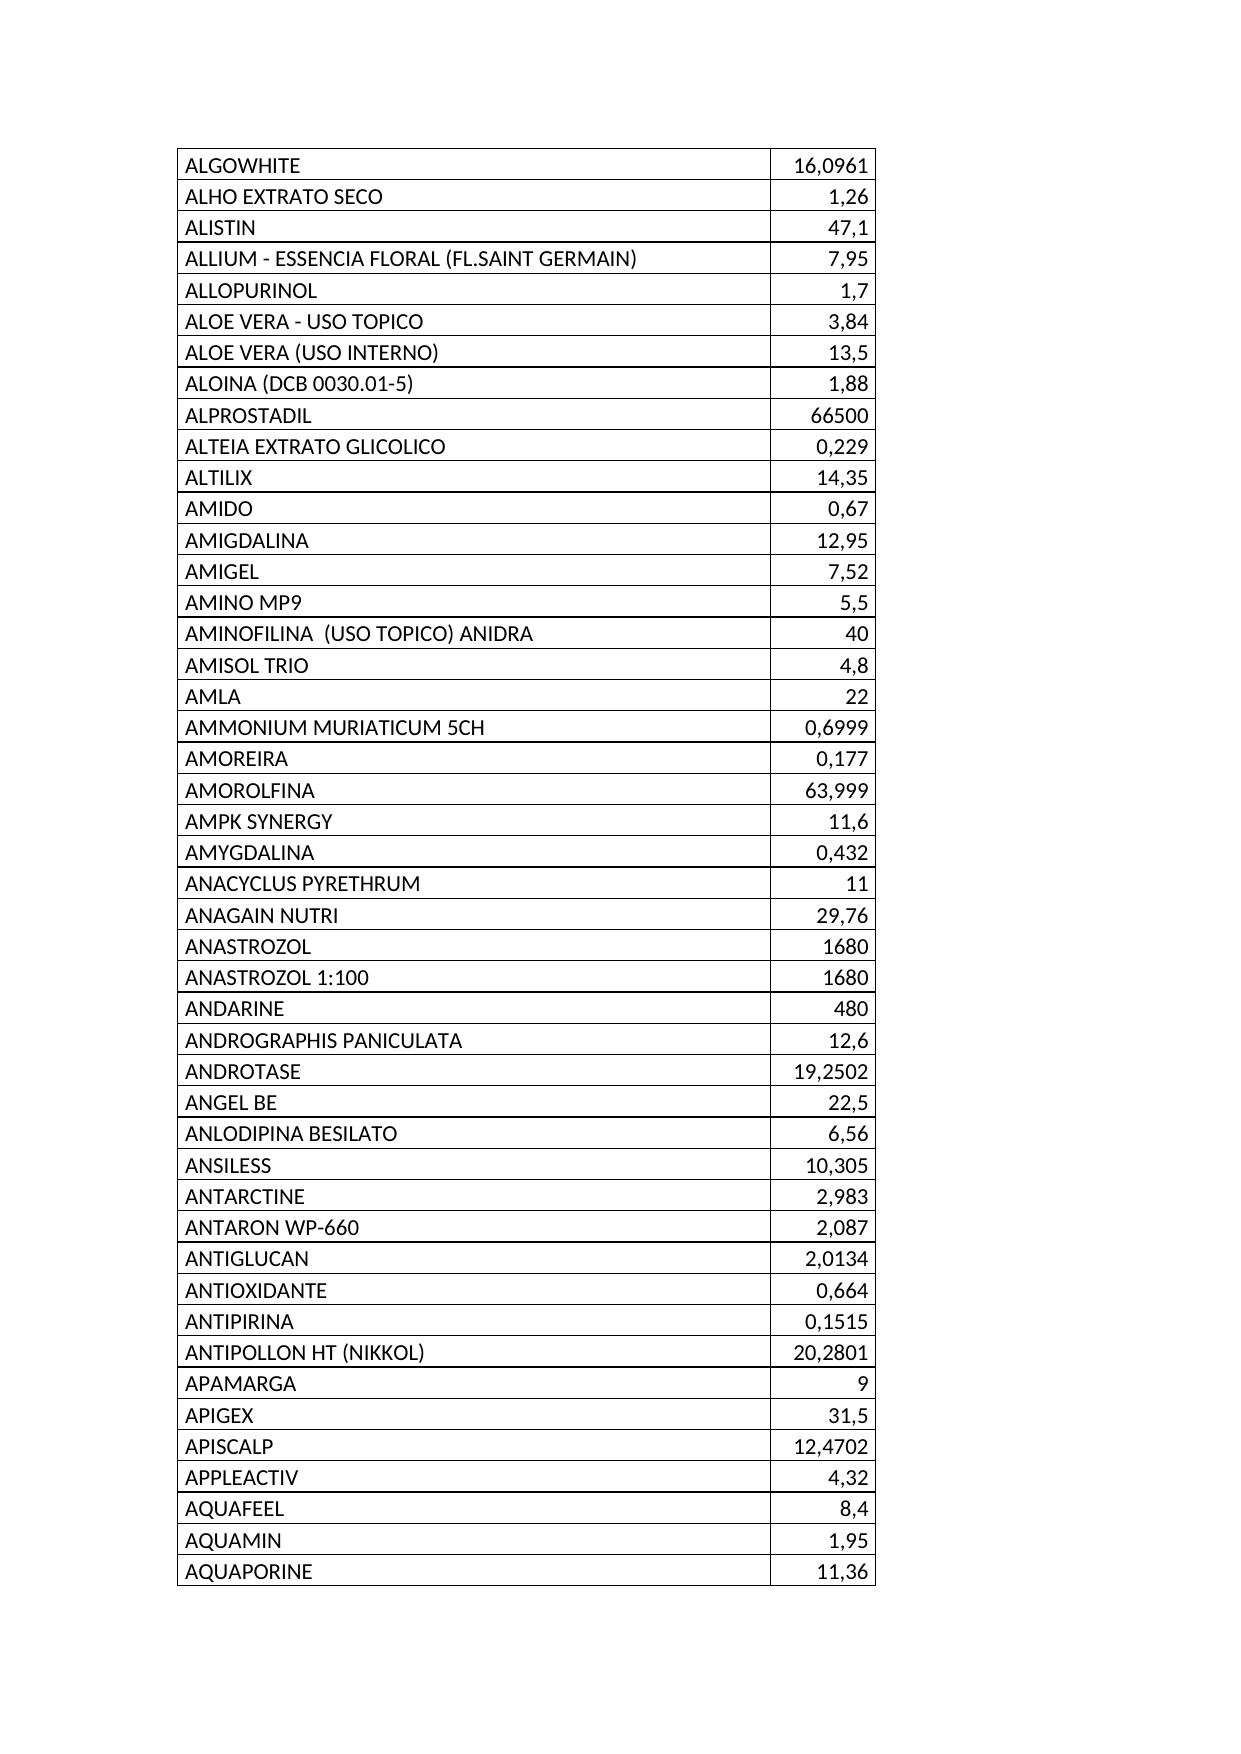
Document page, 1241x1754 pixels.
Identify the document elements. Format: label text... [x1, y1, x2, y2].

table_cell 1,95 [771, 1524, 875, 1554]
table_cell AQUAMIN [178, 1524, 770, 1554]
table_cell 7,52 [771, 555, 875, 585]
table_cell 1,7 [771, 274, 875, 304]
table_cell AQUAPORINE [178, 1555, 770, 1585]
table_cell 0,67 [771, 493, 875, 523]
table_cell 11 [771, 868, 875, 898]
table_cell 31,5 [771, 1399, 875, 1429]
table_cell ANACYCLUS PYRETHRUM [178, 868, 770, 898]
table_cell APISCALP [178, 1430, 770, 1460]
table_cell ANDROTASE [178, 1055, 770, 1085]
table_cell 10,305 [771, 1149, 875, 1179]
table_cell ANASTROZOL [178, 930, 770, 960]
table_cell 16,0961 [771, 149, 875, 179]
table_cell 480 [771, 993, 875, 1023]
table_cell APIGEX [178, 1399, 770, 1429]
table_cell AMISOL TRIO [178, 649, 770, 679]
table_cell 0,177 [771, 743, 875, 773]
table_cell 4,32 [771, 1461, 875, 1491]
table_cell AMLA [178, 680, 770, 710]
table_cell 19,2502 [771, 1055, 875, 1085]
table_cell ALLOPURINOL [178, 274, 770, 304]
table_cell ANTARON WP-660 [178, 1211, 770, 1241]
table_cell 14,35 [771, 461, 875, 491]
table_cell AQUAFEEL [178, 1493, 770, 1523]
table_cell 1,26 [771, 180, 875, 210]
table_cell ANGEL BE [178, 1086, 770, 1116]
table_cell 2,0134 [771, 1243, 875, 1273]
table_cell 3,84 [771, 305, 875, 335]
table_cell APAMARGA [178, 1368, 770, 1398]
table_cell 5,5 [771, 586, 875, 616]
table_cell 1680 [771, 961, 875, 991]
table_cell 22 [771, 680, 875, 710]
table_cell ANTIPIRINA [178, 1305, 770, 1335]
table_cell ANTIPOLLON HT (NIKKOL) [178, 1336, 770, 1366]
table_cell ANSILESS [178, 1149, 770, 1179]
table_cell AMIGDALINA [178, 524, 770, 554]
table_cell ALOINA (DCB 0030.01-5) [178, 368, 770, 398]
table_cell 13,5 [771, 336, 875, 366]
table_cell 12,6 [771, 1024, 875, 1054]
table_cell ANTARCTINE [178, 1180, 770, 1210]
table_cell 2,087 [771, 1211, 875, 1241]
table_cell 4,8 [771, 649, 875, 679]
table_cell 9 [771, 1368, 875, 1398]
table_cell ANAGAIN NUTRI [178, 899, 770, 929]
table_cell 2,983 [771, 1180, 875, 1210]
table_cell ANDROGRAPHIS PANICULATA [178, 1024, 770, 1054]
table_cell 63,999 [771, 774, 875, 804]
table_cell AMIDO [178, 493, 770, 523]
table_cell AMOREIRA [178, 743, 770, 773]
table_cell ALTILIX [178, 461, 770, 491]
table_cell ALGOWHITE [178, 149, 770, 179]
table_cell APPLEACTIV [178, 1461, 770, 1491]
table_cell 11,36 [771, 1555, 875, 1585]
table_cell AMPK SYNERGY [178, 805, 770, 835]
table_cell AMIGEL [178, 555, 770, 585]
table_cell ANLODIPINA BESILATO [178, 1118, 770, 1148]
table_cell ALOE VERA (USO INTERNO) [178, 336, 770, 366]
table_cell 8,4 [771, 1493, 875, 1523]
table_cell ALOE VERA - USO TOPICO [178, 305, 770, 335]
table_cell 11,6 [771, 805, 875, 835]
table_cell AMYGDALINA [178, 836, 770, 866]
table_cell 0,664 [771, 1274, 875, 1304]
table_cell 0,432 [771, 836, 875, 866]
table_cell 6,56 [771, 1118, 875, 1148]
table_cell AMMONIUM MURIATICUM 5CH [178, 711, 770, 741]
table_cell 0,1515 [771, 1305, 875, 1335]
table_cell 7,95 [771, 243, 875, 273]
table_cell 1,88 [771, 368, 875, 398]
table_cell ANASTROZOL 1:100 [178, 961, 770, 991]
table_cell ALLIUM - ESSENCIA FLORAL (FL.SAINT GERMAIN) [178, 243, 770, 273]
table_cell ALPROSTADIL [178, 399, 770, 429]
table_cell ANDARINE [178, 993, 770, 1023]
table_cell 0,6999 [771, 711, 875, 741]
table_cell 1680 [771, 930, 875, 960]
table_cell AMOROLFINA [178, 774, 770, 804]
table_cell 22,5 [771, 1086, 875, 1116]
table_cell 29,76 [771, 899, 875, 929]
table_cell ALHO EXTRATO SECO [178, 180, 770, 210]
table_cell ANTIGLUCAN [178, 1243, 770, 1273]
table_cell AMINOFILINA (USO TOPICO) ANIDRA [178, 618, 770, 648]
table_cell 66500 [771, 399, 875, 429]
table_cell 12,4702 [771, 1430, 875, 1460]
table_cell ANTIOXIDANTE [178, 1274, 770, 1304]
table_cell ALTEIA EXTRATO GLICOLICO [178, 430, 770, 460]
table_cell 47,1 [771, 211, 875, 241]
table_cell 20,2801 [771, 1336, 875, 1366]
table_cell 40 [771, 618, 875, 648]
table_cell 12,95 [771, 524, 875, 554]
table_cell AMINO MP9 [178, 586, 770, 616]
table_cell 0,229 [771, 430, 875, 460]
table_cell ALISTIN [178, 211, 770, 241]
